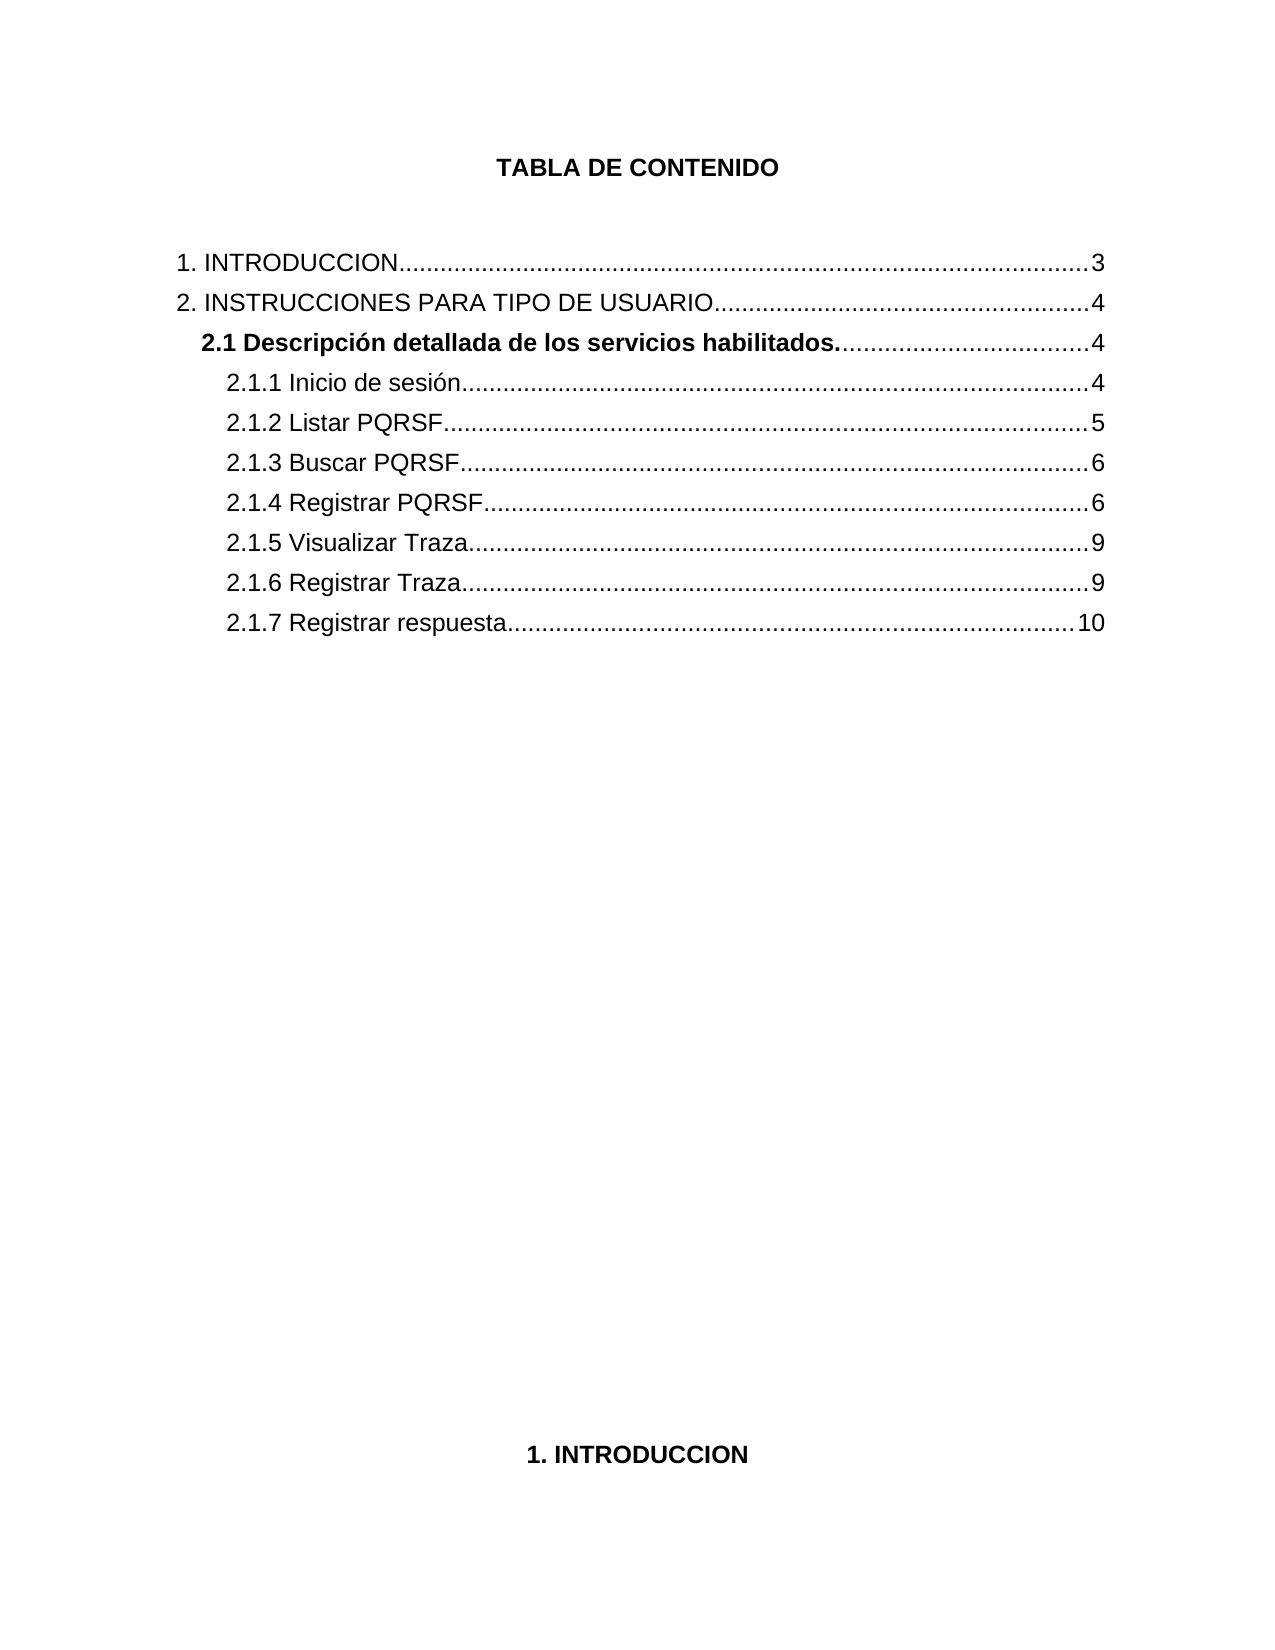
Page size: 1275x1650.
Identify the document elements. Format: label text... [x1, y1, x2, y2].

text 2.1.5 Visualizar Traza 9 [226, 528, 1098, 557]
text 2.1 Descripción detallada de los servicios habilitados. 4 [201, 328, 1098, 357]
text 2.1.3 Buscar PQRSF 6 [226, 448, 1098, 477]
text 2.1.4 Registrar PQRSF 6 [226, 488, 1098, 517]
text 2.1.7 Registrar respuesta 10 [226, 608, 1098, 637]
text 2.1.6 Registrar Traza 9 [226, 568, 1098, 597]
text 2.1.1 Inicio de sesión 4 [226, 368, 1098, 397]
text 1. INTRODUCCION 3 [176, 248, 1098, 277]
subtitle TABLA DE CONTENIDO [177, 153, 1098, 181]
text 2. INSTRUCCIONES PARA TIPO DE USUARIO 4 [176, 288, 1098, 317]
subtitle 1. INTRODUCCION [177, 1440, 1098, 1469]
text 2.1.2 Listar PQRSF 5 [226, 408, 1098, 437]
